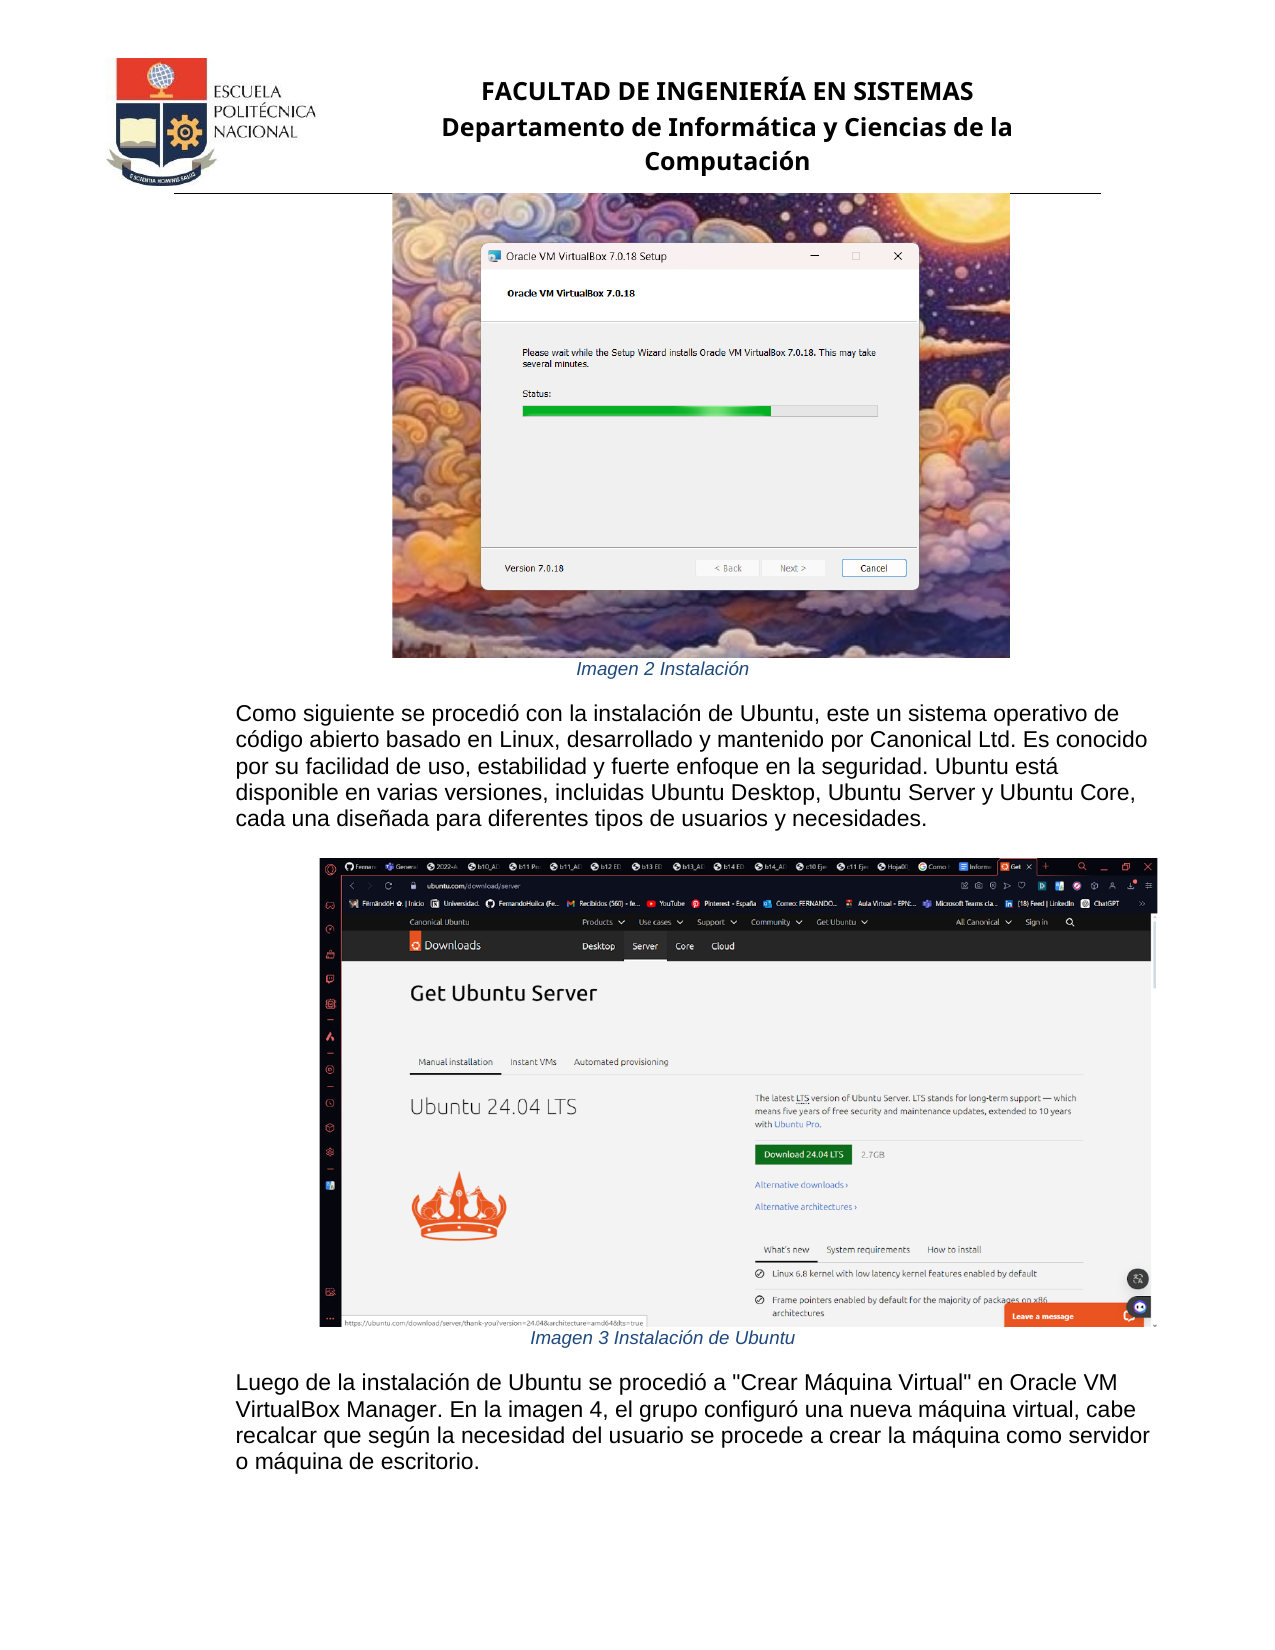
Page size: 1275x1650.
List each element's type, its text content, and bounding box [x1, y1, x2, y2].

text Imagen 3 Instalación de Ubuntu [160, 1327, 1167, 1348]
text Luego de la instalación de Ubuntu se procedió a "Crear Máquina Virtual" en Oracle VM VirtualBox Manager. En la imagen 4, el grupo configuró una nueva máquina virtual, cabe recalcar que según la necesidad del usuario se procede a crear la máquina como servidor o máquina de escritorio. [235, 1369, 1167, 1475]
text Como siguiente se procedió con la instalación de Ubuntu, este un sistema operativo de código abierto basado en Linux, desarrollado y mantenido por Canonical Ltd. Es conocido por su facilidad de uso, estabilidad y fuerte enfoque en la seguridad. Ubuntu está disponible en varias versiones, incluidas Ubuntu Desktop, Ubuntu Server y Ubuntu Core, cada una diseñada para diferentes tipos de usuarios y necesidades. [235, 700, 1167, 832]
picture [106, 58, 316, 186]
picture [392, 193, 1010, 658]
text Imagen 2 Instalación [160, 658, 1167, 679]
picture [319, 858, 1158, 1327]
